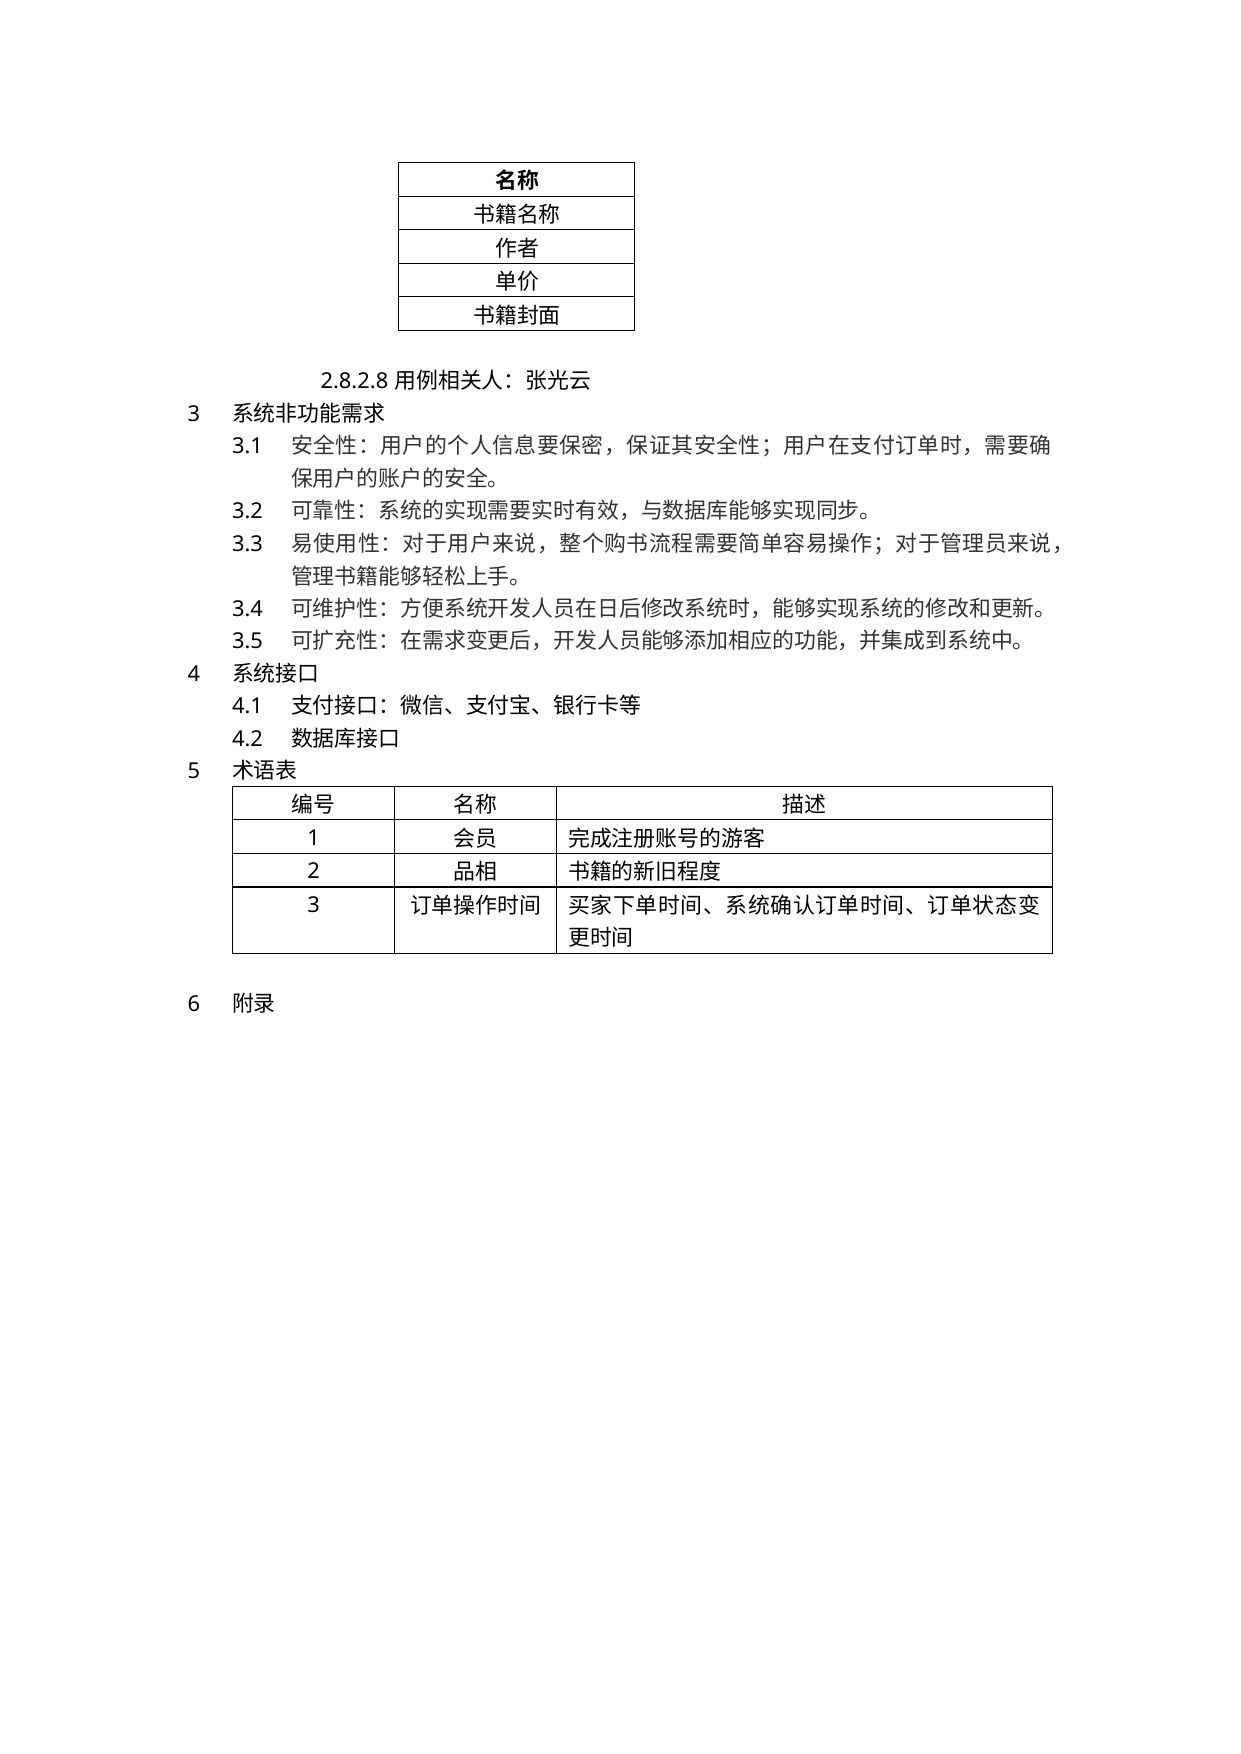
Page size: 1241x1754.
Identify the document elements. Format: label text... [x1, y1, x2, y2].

list 易使用性：对于用户来说，整个购书流程需要简单容易操作；对于管理员来说，管理书籍能够轻松上手。 [232, 526, 1053, 591]
list 支付接口：微信、支付宝、银行卡等 [232, 688, 1053, 721]
list 系统非功能需求 [187, 396, 1053, 428]
list 术语表 [187, 753, 1053, 786]
table_cell 书籍封面 [399, 297, 634, 330]
table_cell 1 [233, 820, 394, 853]
table_cell 完成注册账号的游客 [557, 820, 1052, 853]
list 用例相关人：张光云 [320, 363, 1053, 396]
table_header 描述 [557, 787, 1052, 819]
table_header 名称 [399, 163, 634, 196]
table_cell 书籍的新旧程度 [557, 854, 1052, 886]
table_cell 订单操作时间 [395, 888, 556, 952]
list 可靠性：系统的实现需要实时有效，与数据库能够实现同步。 [232, 493, 1053, 526]
list 安全性：用户的个人信息要保密，保证其安全性；用户在支付订单时，需要确保用户的账户的安全。 [232, 428, 1053, 493]
list 数据库接口 [232, 721, 1053, 753]
table_header 名称 [395, 787, 556, 819]
table_header 编号 [233, 787, 394, 819]
table_cell 买家下单时间、系统确认订单时间、订单状态变更时间 [557, 888, 1052, 952]
list 可维护性：方便系统开发人员在日后修改系统时，能够实现系统的修改和更新。 [232, 591, 1053, 623]
table_cell 书籍名称 [399, 197, 634, 229]
table_cell 会员 [395, 820, 556, 853]
table_cell 单价 [399, 264, 634, 296]
list 系统接口 [187, 656, 1053, 688]
table_cell 品相 [395, 854, 556, 886]
list 附录 [187, 986, 1053, 1018]
table_cell 3 [233, 888, 394, 952]
list 可扩充性：在需求变更后，开发人员能够添加相应的功能，并集成到系统中。 [232, 623, 1053, 656]
table_cell 2 [233, 854, 394, 886]
table_cell 作者 [399, 230, 634, 263]
